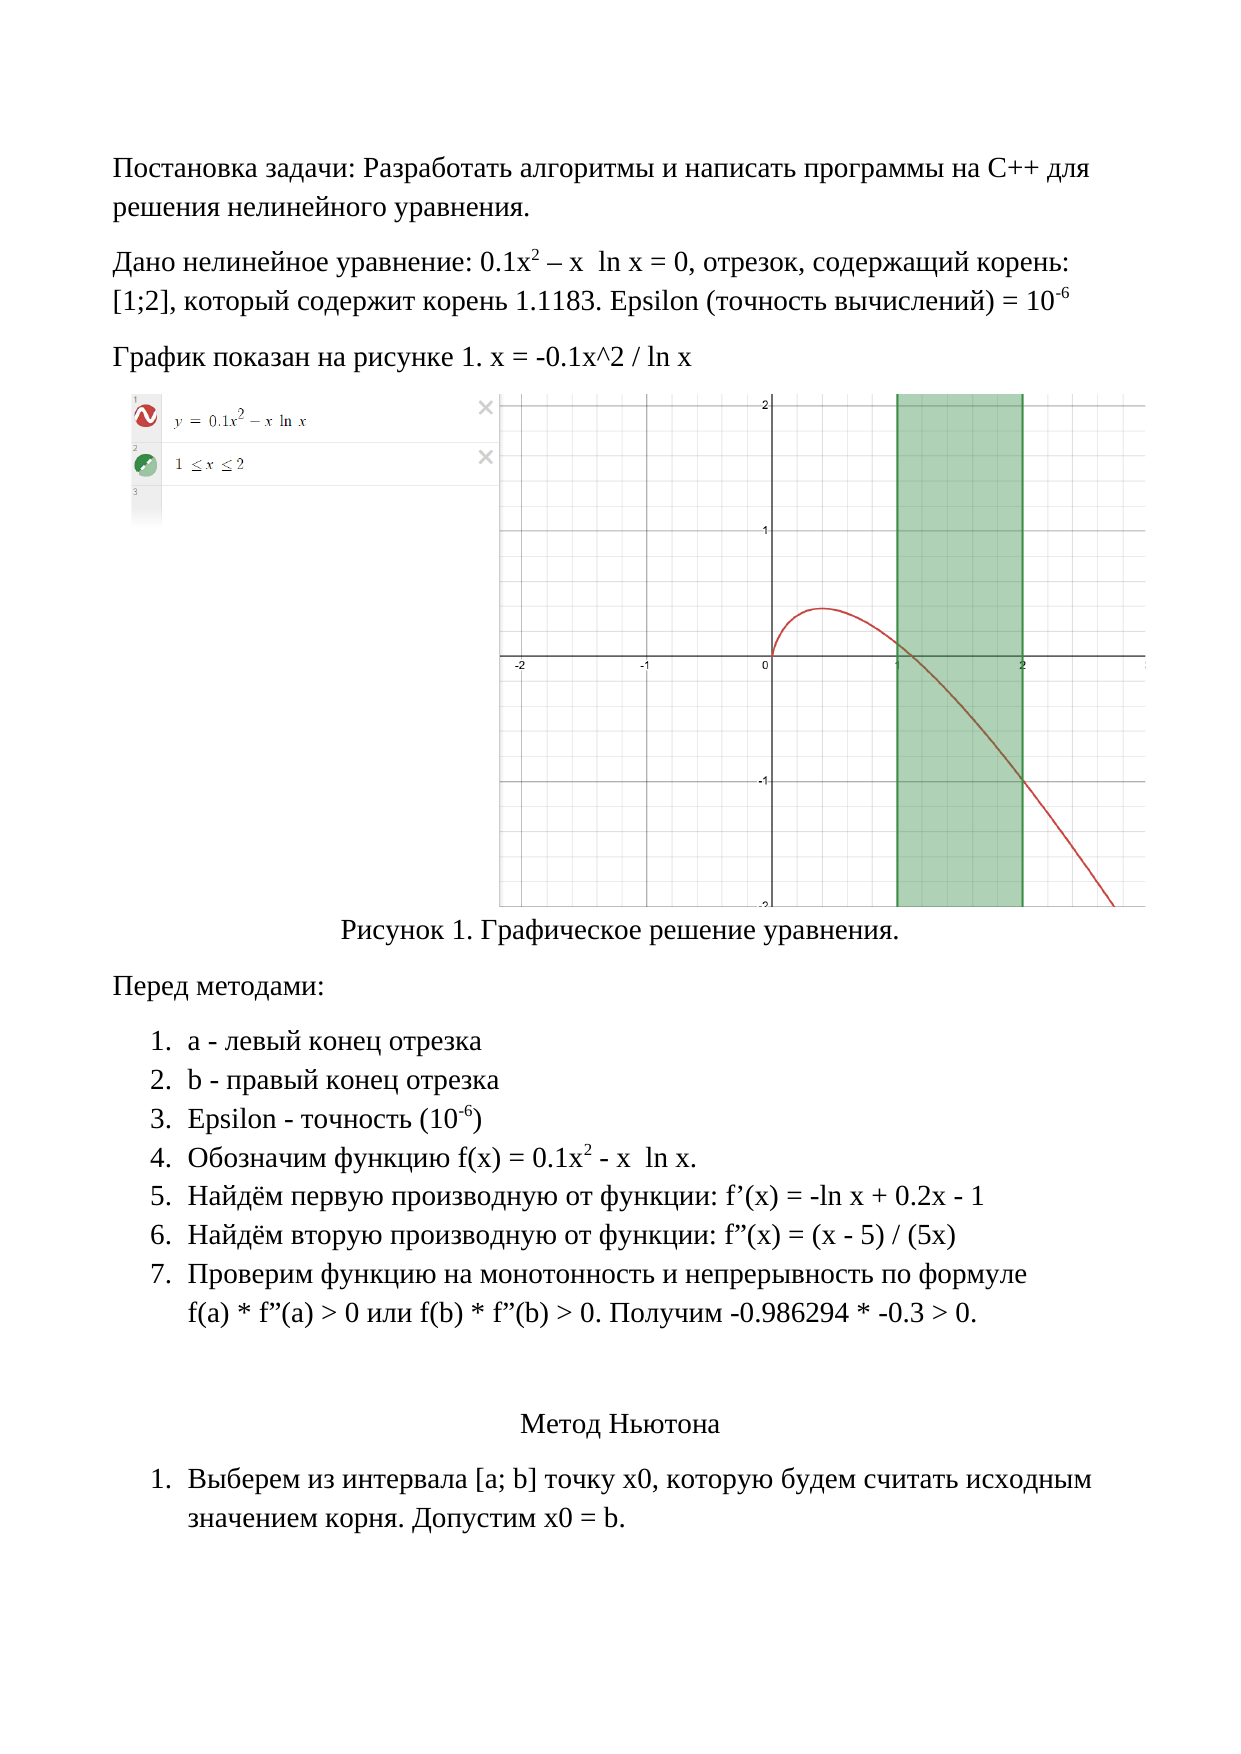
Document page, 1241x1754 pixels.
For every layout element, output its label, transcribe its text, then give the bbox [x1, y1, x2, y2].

list Выберем из интервала [a; b] точку x0, которую будем считать исходным значением корня. Допустим x0 = b. [150, 1462, 1128, 1534]
list Проверим функцию на монотонность и непрерывность по формуле f(a) * f”(a) > 0 или f(b) * f”(b) > 0. Получим -0.986294 * -0.3 > 0. [150, 1256, 1128, 1329]
list Найдём вторую производную от функции: f”(x) = (x - 5) / (5x) [150, 1217, 1128, 1251]
text Дано нелинейное уравнение: 0.1x2 – x ln x = 0, отрезок, содержащий корень: [1;2], который содержит корень 1.1183. Epsilon (точность вычислений) = 10-6 [112, 244, 1128, 317]
list Обозначим функцию f(x) = 0.1x2 - x ln x. [150, 1140, 1128, 1173]
list а - левый конец отрезка [150, 1023, 1128, 1057]
list Epsilon - точность (10-6) [150, 1101, 1128, 1134]
text Рисунок 1. Графическое решение уравнения. [112, 394, 1128, 946]
text Постановка задачи: Разработать алгоритмы и написать программы на С++ для решения нелинейного уравнения. [112, 150, 1128, 222]
list b - правый конец отрезка [150, 1062, 1128, 1096]
list Найдём первую производную от функции: f’(x) = -ln x + 0.2x - 1 [150, 1178, 1128, 1212]
text График показан на рисунке 1. x = -0.1x^2 / ln x [112, 339, 1128, 372]
text Перед методами: [112, 968, 1128, 1001]
text Метод Ньютона [112, 1406, 1128, 1440]
